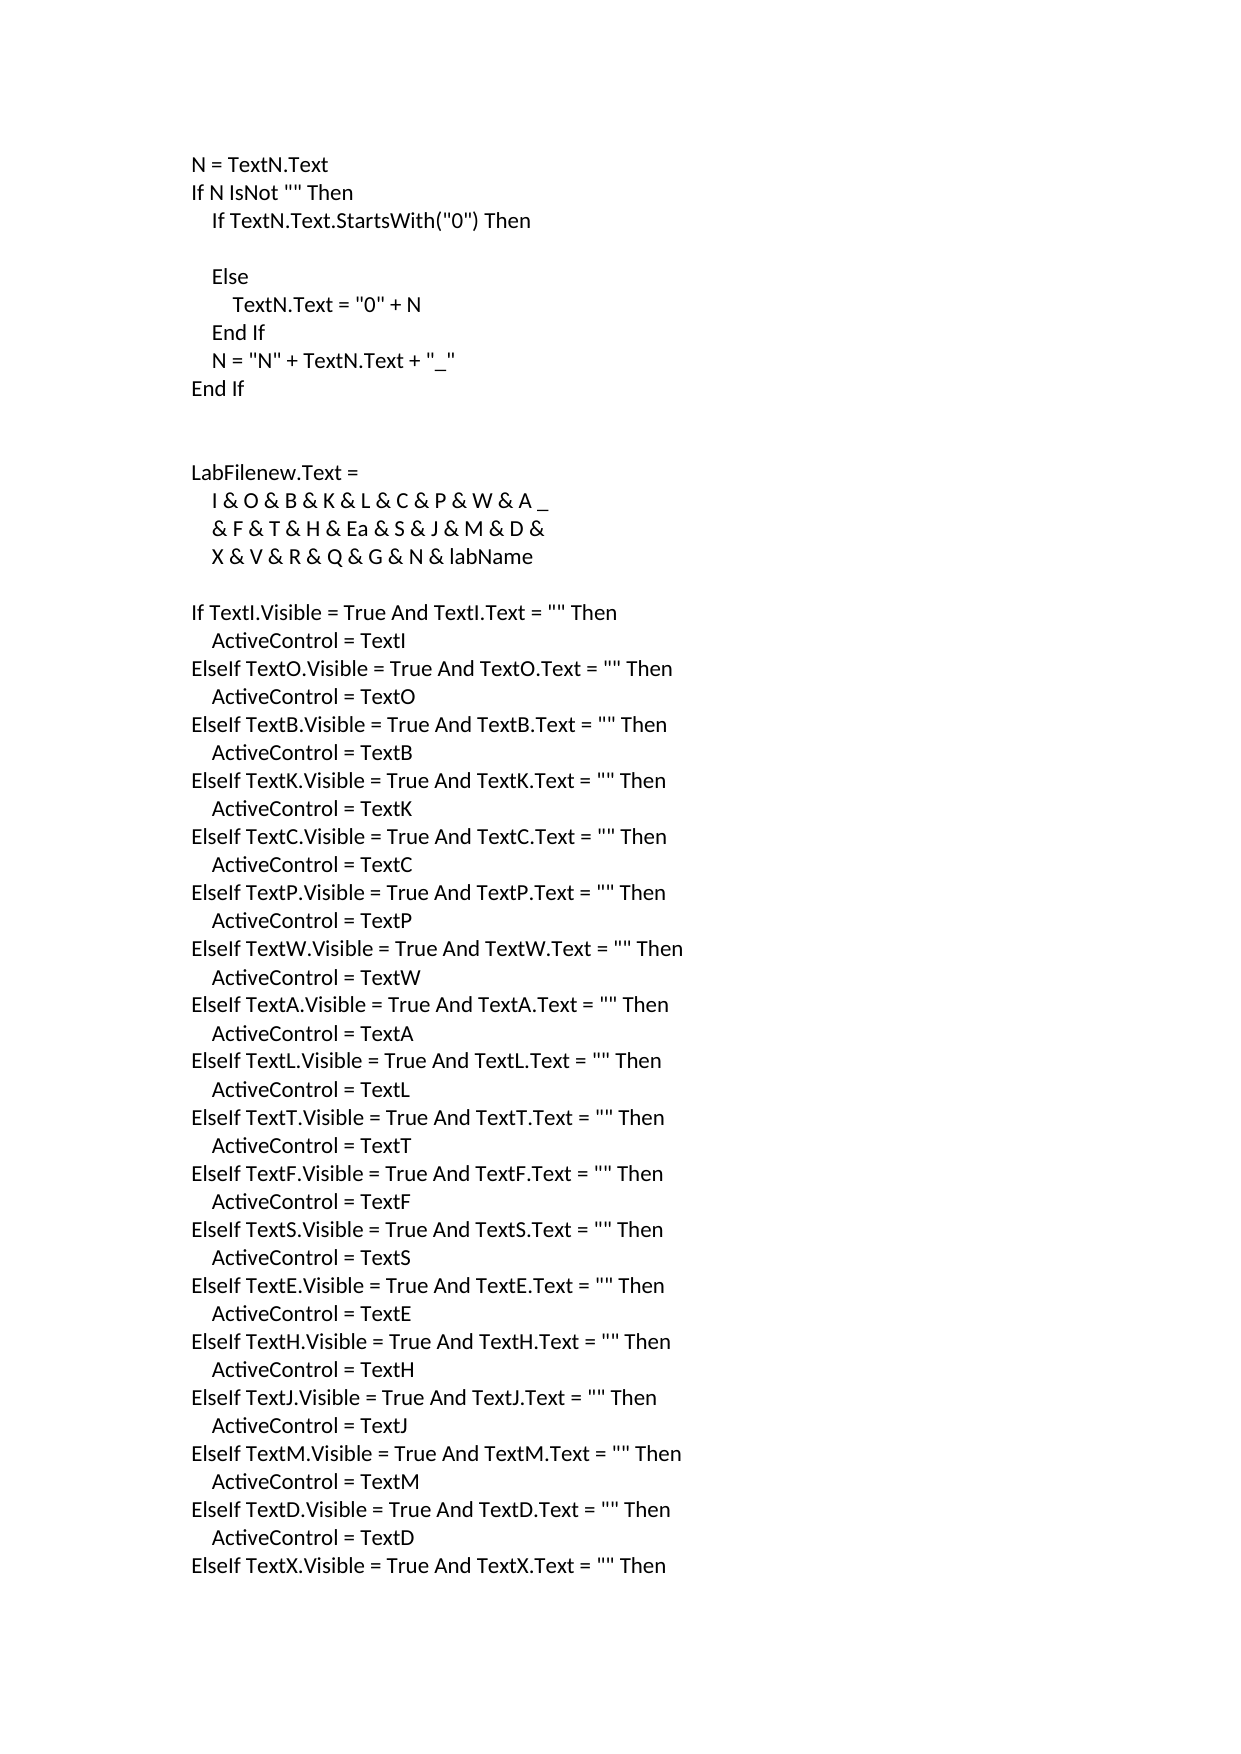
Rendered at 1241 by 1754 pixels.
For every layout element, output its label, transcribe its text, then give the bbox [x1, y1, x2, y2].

text End If [150, 374, 1090, 402]
text & F & T & H & Ea & S & J & M & D & [150, 514, 1090, 542]
text ElseIf TextP.Visible = True And TextP.Text = "" Then [150, 878, 1090, 907]
text End If [150, 318, 1090, 346]
text X & V & R & Q & G & N & labName [150, 542, 1090, 570]
text TextN.Text = "0" + N [150, 290, 1090, 318]
text ActiveControl = TextC [150, 851, 1090, 878]
text ActiveControl = TextK [150, 794, 1090, 822]
text ElseIf TextE.Visible = True And TextE.Text = "" Then [150, 1271, 1090, 1299]
text ActiveControl = TextT [150, 1131, 1090, 1159]
text ElseIf TextB.Visible = True And TextB.Text = "" Then [150, 710, 1090, 738]
text ActiveControl = TextJ [150, 1411, 1090, 1439]
text N = "N" + TextN.Text + "_" [150, 346, 1090, 374]
text ActiveControl = TextA [150, 1019, 1090, 1047]
text ElseIf TextL.Visible = True And TextL.Text = "" Then [150, 1047, 1090, 1075]
text ActiveControl = TextW [150, 963, 1090, 991]
text ElseIf TextF.Visible = True And TextF.Text = "" Then [150, 1159, 1090, 1187]
text If TextI.Visible = True And TextI.Text = "" Then [150, 598, 1090, 626]
text ActiveControl = TextP [150, 907, 1090, 934]
text ElseIf TextD.Visible = True And TextD.Text = "" Then [150, 1495, 1090, 1523]
text ElseIf TextS.Visible = True And TextS.Text = "" Then [150, 1215, 1090, 1243]
text ActiveControl = TextH [150, 1355, 1090, 1383]
text ElseIf TextC.Visible = True And TextC.Text = "" Then [150, 822, 1090, 851]
text If TextN.Text.StartsWith("0") Then [150, 206, 1090, 234]
text LabFilenew.Text = [150, 458, 1090, 486]
text ElseIf TextX.Visible = True And TextX.Text = "" Then [150, 1551, 1090, 1579]
text I & O & B & K & L & C & P & W & A _ [150, 486, 1090, 514]
text Else [150, 262, 1090, 290]
text ActiveControl = TextO [150, 682, 1090, 710]
text ActiveControl = TextL [150, 1075, 1090, 1103]
text ElseIf TextM.Visible = True And TextM.Text = "" Then [150, 1439, 1090, 1467]
text ActiveControl = TextF [150, 1187, 1090, 1215]
text ElseIf TextH.Visible = True And TextH.Text = "" Then [150, 1327, 1090, 1355]
text ActiveControl = TextI [150, 626, 1090, 654]
text ElseIf TextK.Visible = True And TextK.Text = "" Then [150, 766, 1090, 794]
text ActiveControl = TextE [150, 1299, 1090, 1327]
text ActiveControl = TextM [150, 1467, 1090, 1495]
text ElseIf TextA.Visible = True And TextA.Text = "" Then [150, 991, 1090, 1019]
text If N IsNot "" Then [150, 178, 1090, 206]
text ActiveControl = TextB [150, 738, 1090, 766]
text ElseIf TextW.Visible = True And TextW.Text = "" Then [150, 934, 1090, 963]
text ActiveControl = TextS [150, 1243, 1090, 1271]
text ActiveControl = TextD [150, 1523, 1090, 1551]
text ElseIf TextJ.Visible = True And TextJ.Text = "" Then [150, 1383, 1090, 1411]
text ElseIf TextO.Visible = True And TextO.Text = "" Then [150, 654, 1090, 682]
text ElseIf TextT.Visible = True And TextT.Text = "" Then [150, 1103, 1090, 1131]
text N = TextN.Text [150, 150, 1090, 178]
